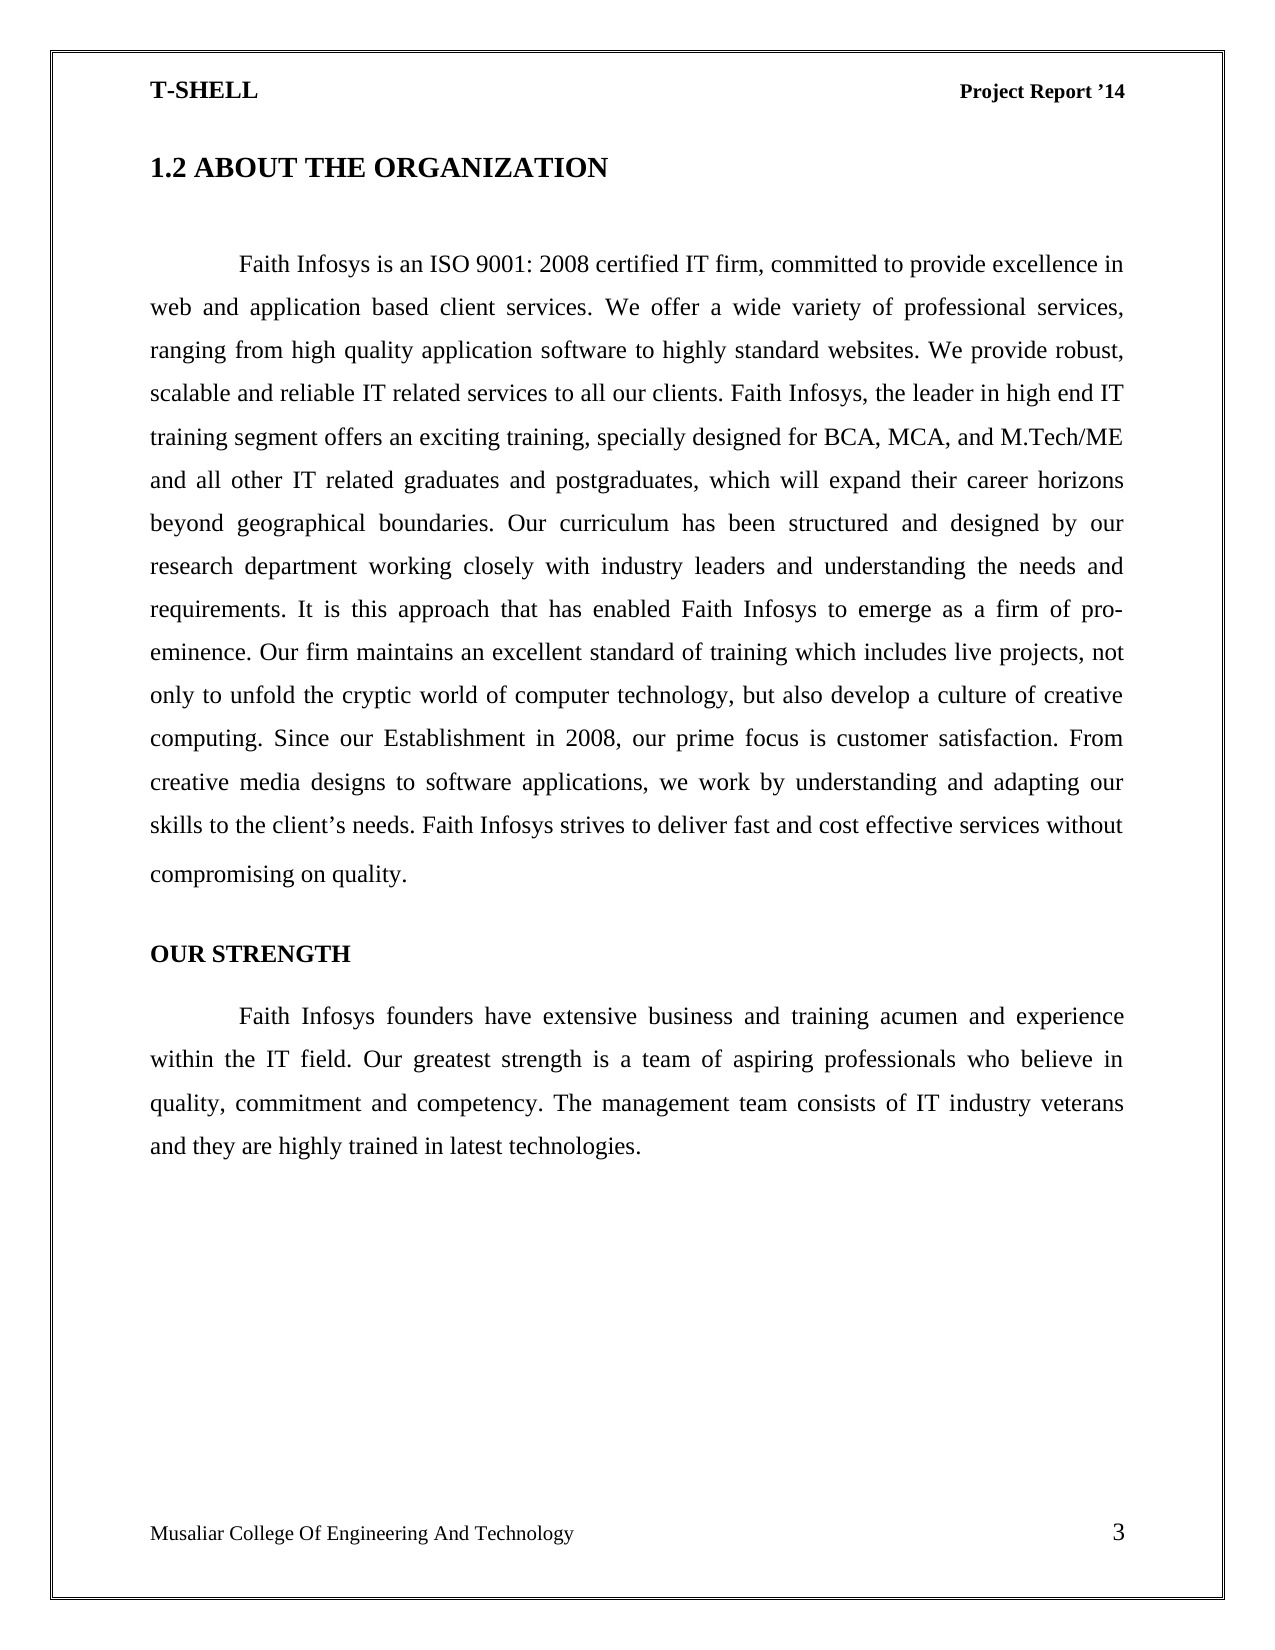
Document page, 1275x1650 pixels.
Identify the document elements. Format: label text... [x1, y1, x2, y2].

text OUR STRENGTH [150, 939, 1125, 968]
text Faith Infosys founders have extensive business and training acumen and experience within the IT field. Our greatest strength is a team of aspiring professionals who believe in quality, commitment and competency. The management team consists of IT industry veterans and they are highly trained in latest technologies. [150, 1001, 1125, 1159]
text Faith Infosys is an ISO 9001: 2008 certified IT firm, committed to provide excellence in web and application based client services. We offer a wide variety of professional services, ranging from high quality application software to highly standard websites. We provide robust, scalable and reliable IT related services to all our clients. Faith Infosys, the leader in high end IT training segment offers an exciting training, specially designed for BCA, MCA, and M.Tech/ME and all other IT related graduates and postgraduates, which will expand their career horizons beyond geographical boundaries. Our curriculum has been structured and designed by our research department working closely with industry leaders and understanding the needs and requirements. It is this approach that has enabled Faith Infosys to emerge as a firm of pro-eminence. Our firm maintains an excellent standard of training which includes live projects, not only to unfold the cryptic world of computer technology, but also develop a culture of creative computing. Since our Establishment in 2008, our prime focus is customer satisfaction. From creative media designs to software applications, we work by understanding and adapting our skills to the client’s needs. Faith Infosys strives to deliver fast and cost effective services without compromising on quality. [150, 249, 1125, 889]
text 1.2 ABOUT THE ORGANIZATION [150, 150, 1125, 183]
